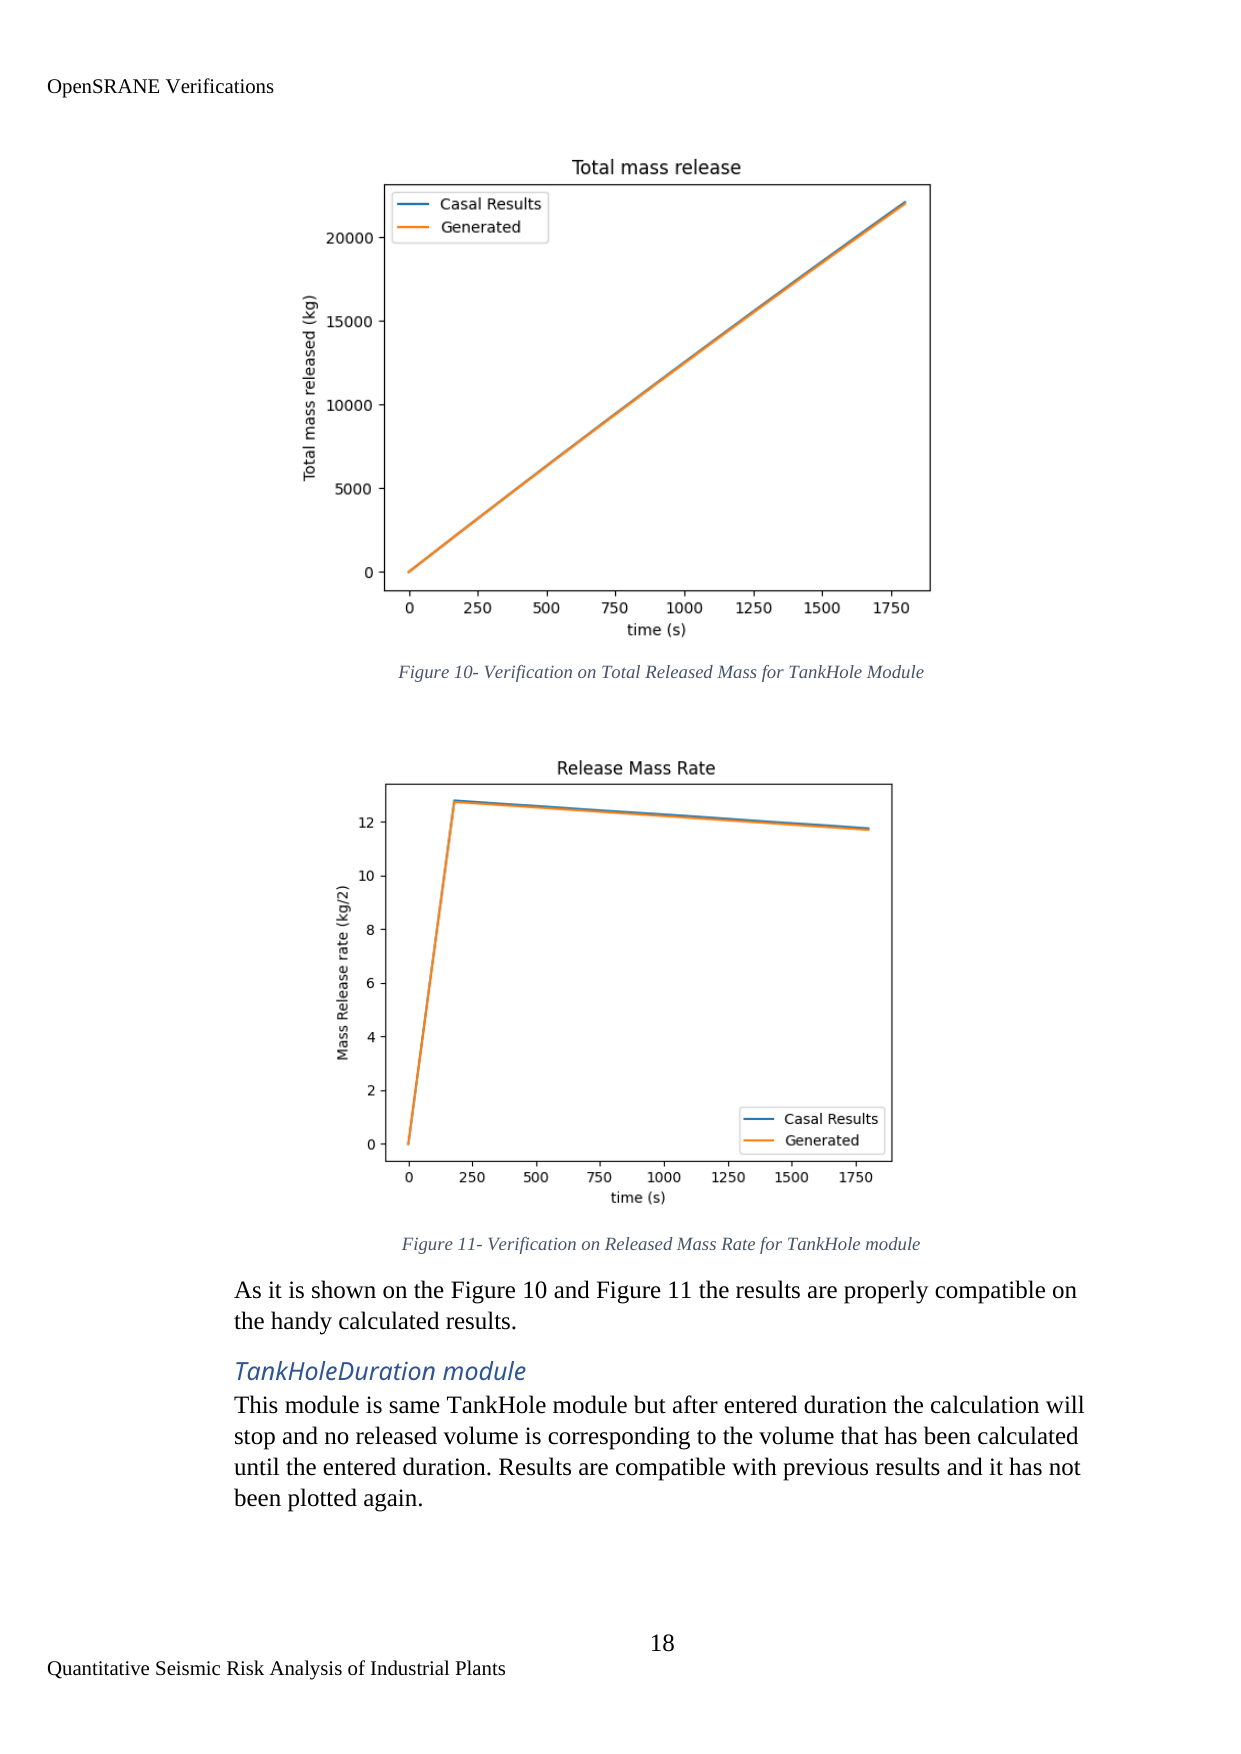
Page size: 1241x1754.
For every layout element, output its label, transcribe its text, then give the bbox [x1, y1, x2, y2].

picture [321, 751, 919, 1214]
text This module is same TankHole module but after entered duration the calculation will stop and no released volume is corresponding to the volume that has been calculated until the entered duration. Results are compatible with previous results and it has not been plotted again. [234, 1390, 1090, 1512]
text As it is shown on the Figure 10 and Figure 11 the results are properly compatible on the handy calculated results. [234, 1275, 1090, 1335]
picture [285, 150, 955, 642]
subtitle TankHoleDuration module [234, 1354, 1090, 1388]
